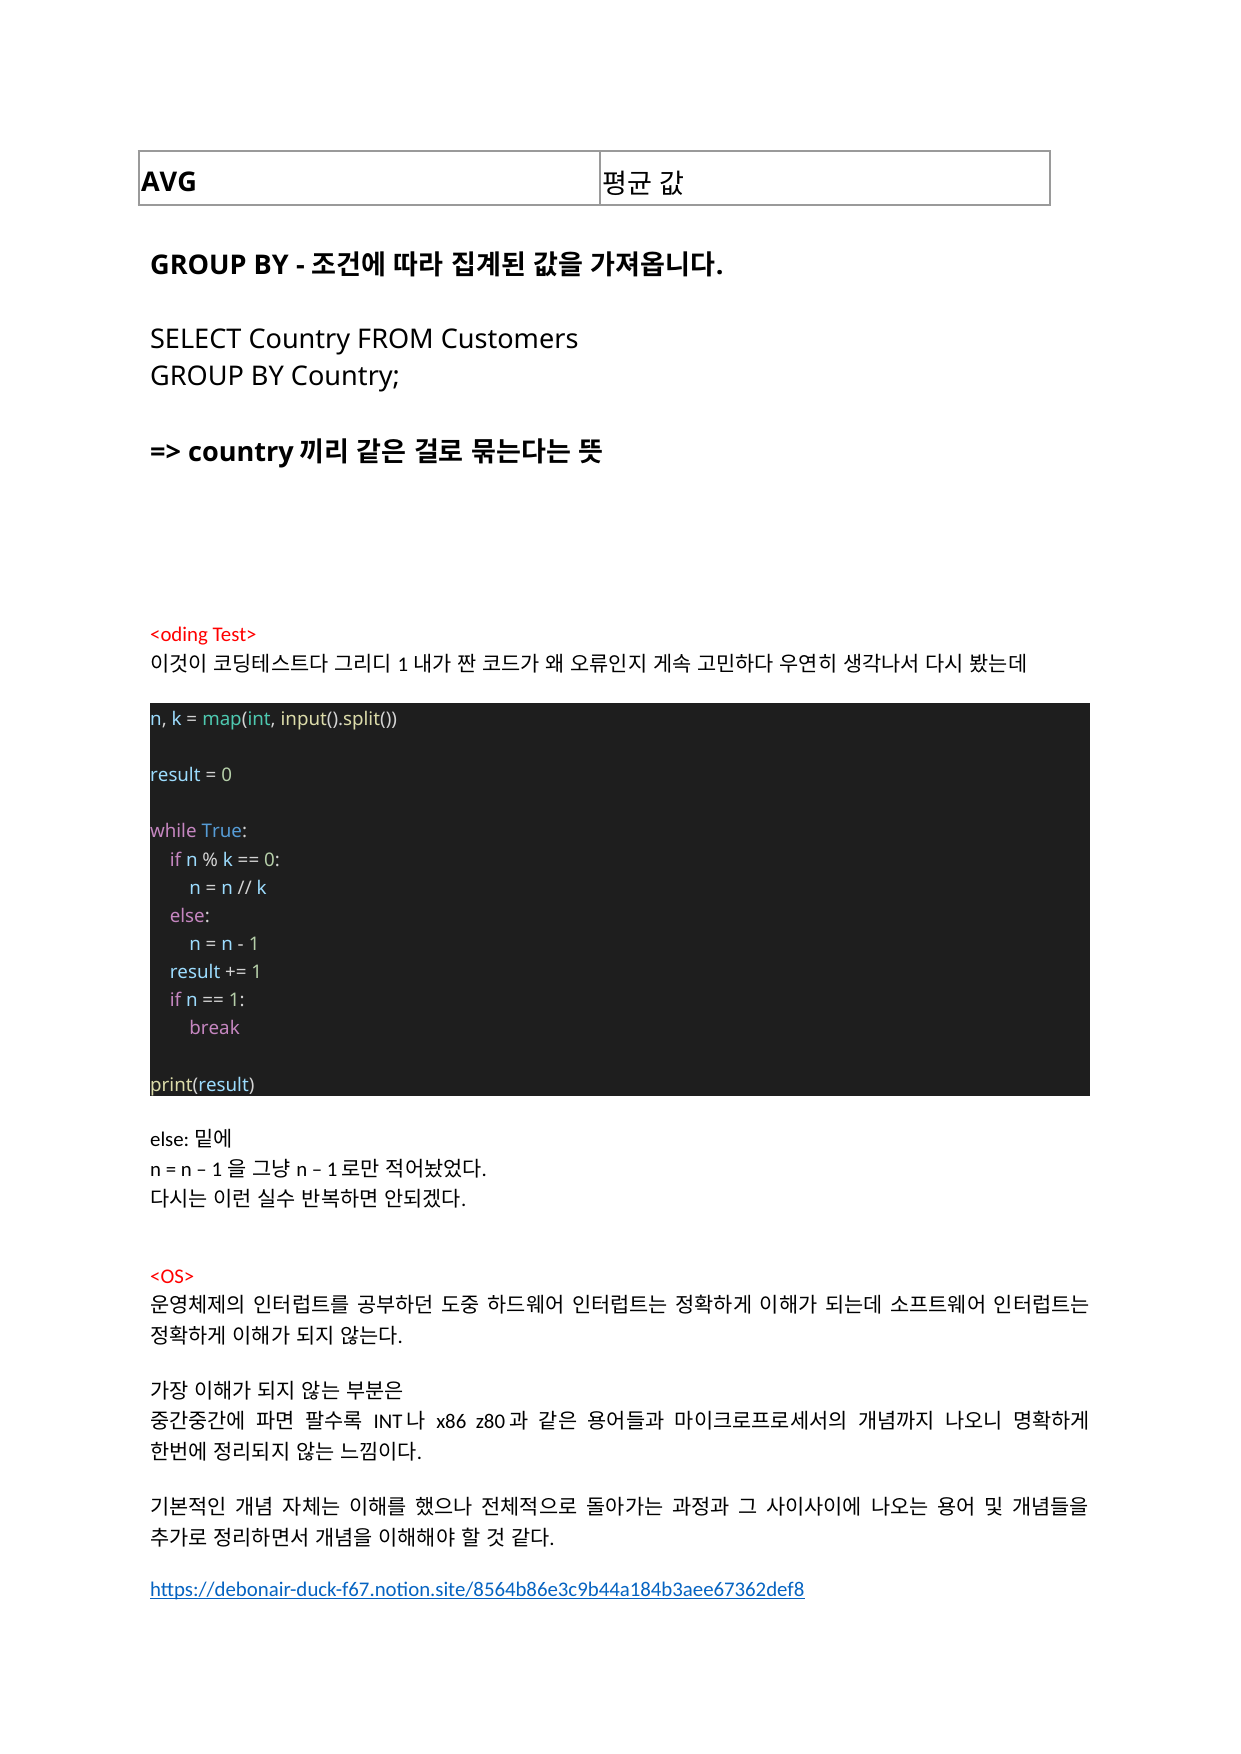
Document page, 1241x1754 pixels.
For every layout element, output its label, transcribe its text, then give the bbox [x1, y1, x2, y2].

text 기본적인 개념 자체는 이해를 했으나 전체적으로 돌아가는 과정과 그 사이사이에 나오는 용어 및 개념들을 추가로 정리하면서 개념을 이해해야 할 것 같다. [150, 1491, 1090, 1551]
text <oding Test> [150, 622, 1090, 647]
text 이것이 코딩테스트다 그리디 1 내가 짠 코드가 왜 오류인지 게속 고민하다 우연히 생각나서 다시 봤는데 [150, 647, 1090, 677]
text while True: [150, 815, 1090, 843]
text GROUP BY Country; [150, 356, 1090, 393]
text if n % k == 0: [150, 843, 1090, 871]
text GROUP BY - 조건에 따라 집계된 값을 가져옵니다. [150, 243, 1090, 282]
text n, k = map(int, input().split()) [150, 703, 1090, 731]
table_cell AVG [140, 152, 599, 204]
text https://debonair-duck-f67.notion.site/8564b86e3c9b44a184b3aee67362def8 [150, 1576, 1090, 1602]
text SELECT Country FROM Customers [150, 319, 1090, 356]
text result += 1 [150, 956, 1090, 984]
text n = n – 1 을 그냥 n – 1로만 적어놨었다. [150, 1152, 1090, 1182]
table_cell 평균 값 [601, 152, 1049, 204]
text 운영체제의 인터럽트를 공부하던 도중 하드웨어 인터럽트는 정확하게 이해가 되는데 소프트웨어 인터럽트는 정확하게 이해가 되지 않는다. [150, 1289, 1090, 1349]
text else: 밑에 [150, 1122, 1090, 1152]
text 가장 이해가 되지 않는 부분은 [150, 1374, 1090, 1405]
text <OS> [150, 1263, 1090, 1289]
text result = 0 [150, 759, 1090, 787]
text if n == 1: [150, 984, 1090, 1012]
text else: [150, 899, 1090, 928]
text n = n - 1 [150, 928, 1090, 956]
text break [150, 1012, 1090, 1040]
text 중간중간에 파면 팔수록 INT나 x86 z80과 같은 용어들과 마이크로프로세서의 개념까지 나오니 명확하게 한번에 정리되지 않는 느낌이다. [150, 1405, 1090, 1465]
text 다시는 이런 실수 반복하면 안되겠다. [150, 1182, 1090, 1212]
text => country끼리 같은 걸로 묶는다는 뜻 [150, 430, 1090, 469]
text n = n // k [150, 871, 1090, 899]
text print(result) [150, 1068, 1090, 1096]
